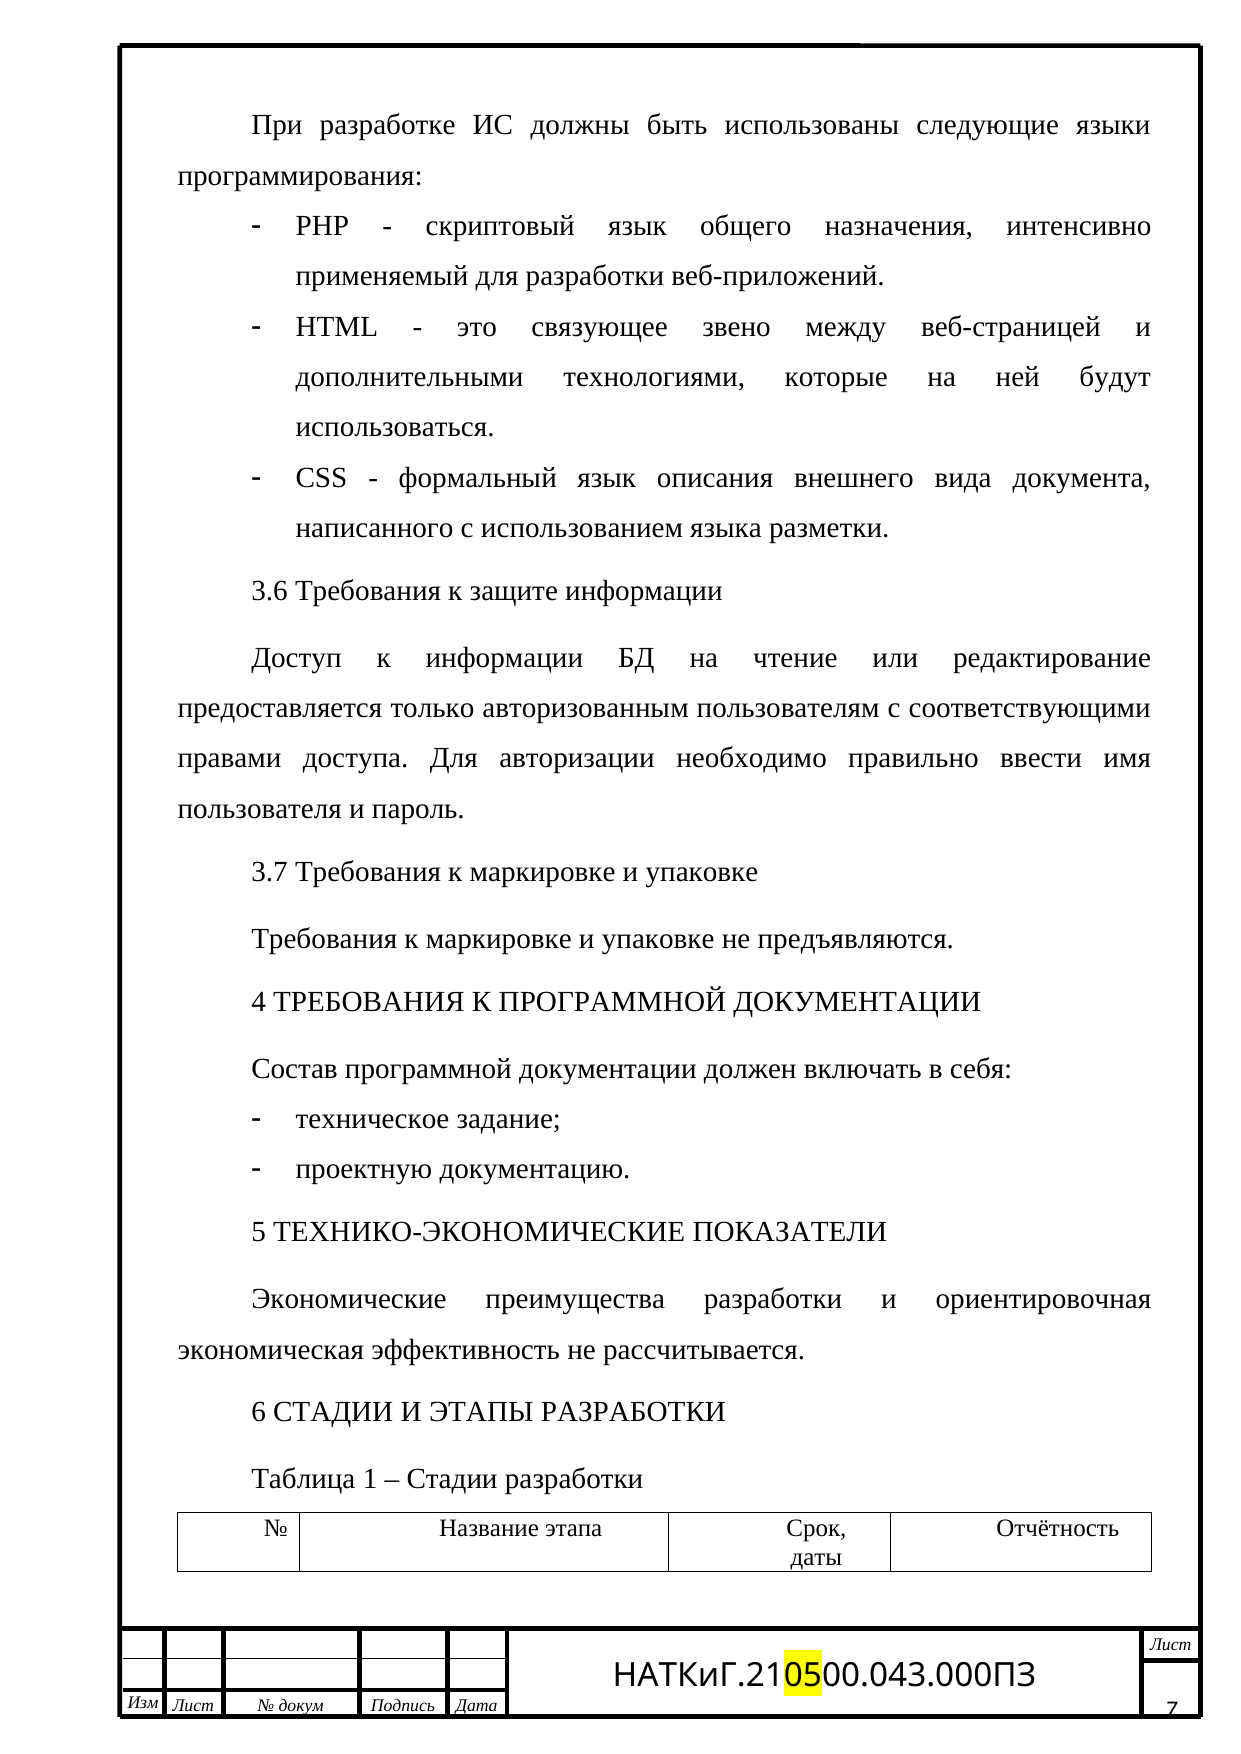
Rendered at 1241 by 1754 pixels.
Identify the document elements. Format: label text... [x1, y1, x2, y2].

text 6 СТАДИИ И ЭТАПЫ РАЗРАБОТКИ [177, 1394, 1152, 1428]
list техническое задание; [251, 1101, 1152, 1135]
text 4 ТРЕБОВАНИЯ К ПРОГРАММНОЙ ДОКУМЕНТАЦИИ [177, 984, 1152, 1017]
text 3.6 Требования к защите информации [177, 573, 1152, 606]
list PHP - скриптовый язык общего назначения, интенсивно применяемый для разработки веб-приложений. [251, 208, 1152, 292]
text 5 ТЕХНИКО-ЭКОНОМИЧЕСКИЕ ПОКАЗАТЕЛИ [177, 1214, 1152, 1248]
table_header Отчётность [891, 1513, 1151, 1571]
text 3.7 Требования к маркировке и упаковке [177, 854, 1152, 887]
text Таблица 1 – Стадии разработки [177, 1462, 1137, 1495]
text При разработке ИС должны быть использованы следующие языки программирования: [177, 107, 1152, 191]
list проектную документацию. [251, 1151, 1152, 1185]
table_header № [178, 1513, 299, 1571]
text Доступ к информации БД на чтение или редактирование предоставляется только авторизованным пользователям с соответствующими правами доступа. Для авторизации необходимо правильно ввести имя пользователя и пароль. [177, 640, 1152, 824]
table_header Название этапа [300, 1513, 668, 1571]
list CSS - формальный язык описания внешнего вида документа, написанного с использованием языка разметки. [251, 460, 1152, 544]
text Экономические преимущества разработки и ориентировочная экономическая эффективность не рассчитывается. [177, 1281, 1152, 1365]
text Состав программной документации должен включать в себя: [177, 1051, 1152, 1084]
list HTML - это связующее звено между веб-страницей и дополнительными технологиями, которые на ней будут использоваться. [251, 309, 1152, 443]
table_header Срок, даты [669, 1513, 890, 1571]
text Требования к маркировке и упаковке не предъявляются. [177, 921, 1152, 954]
